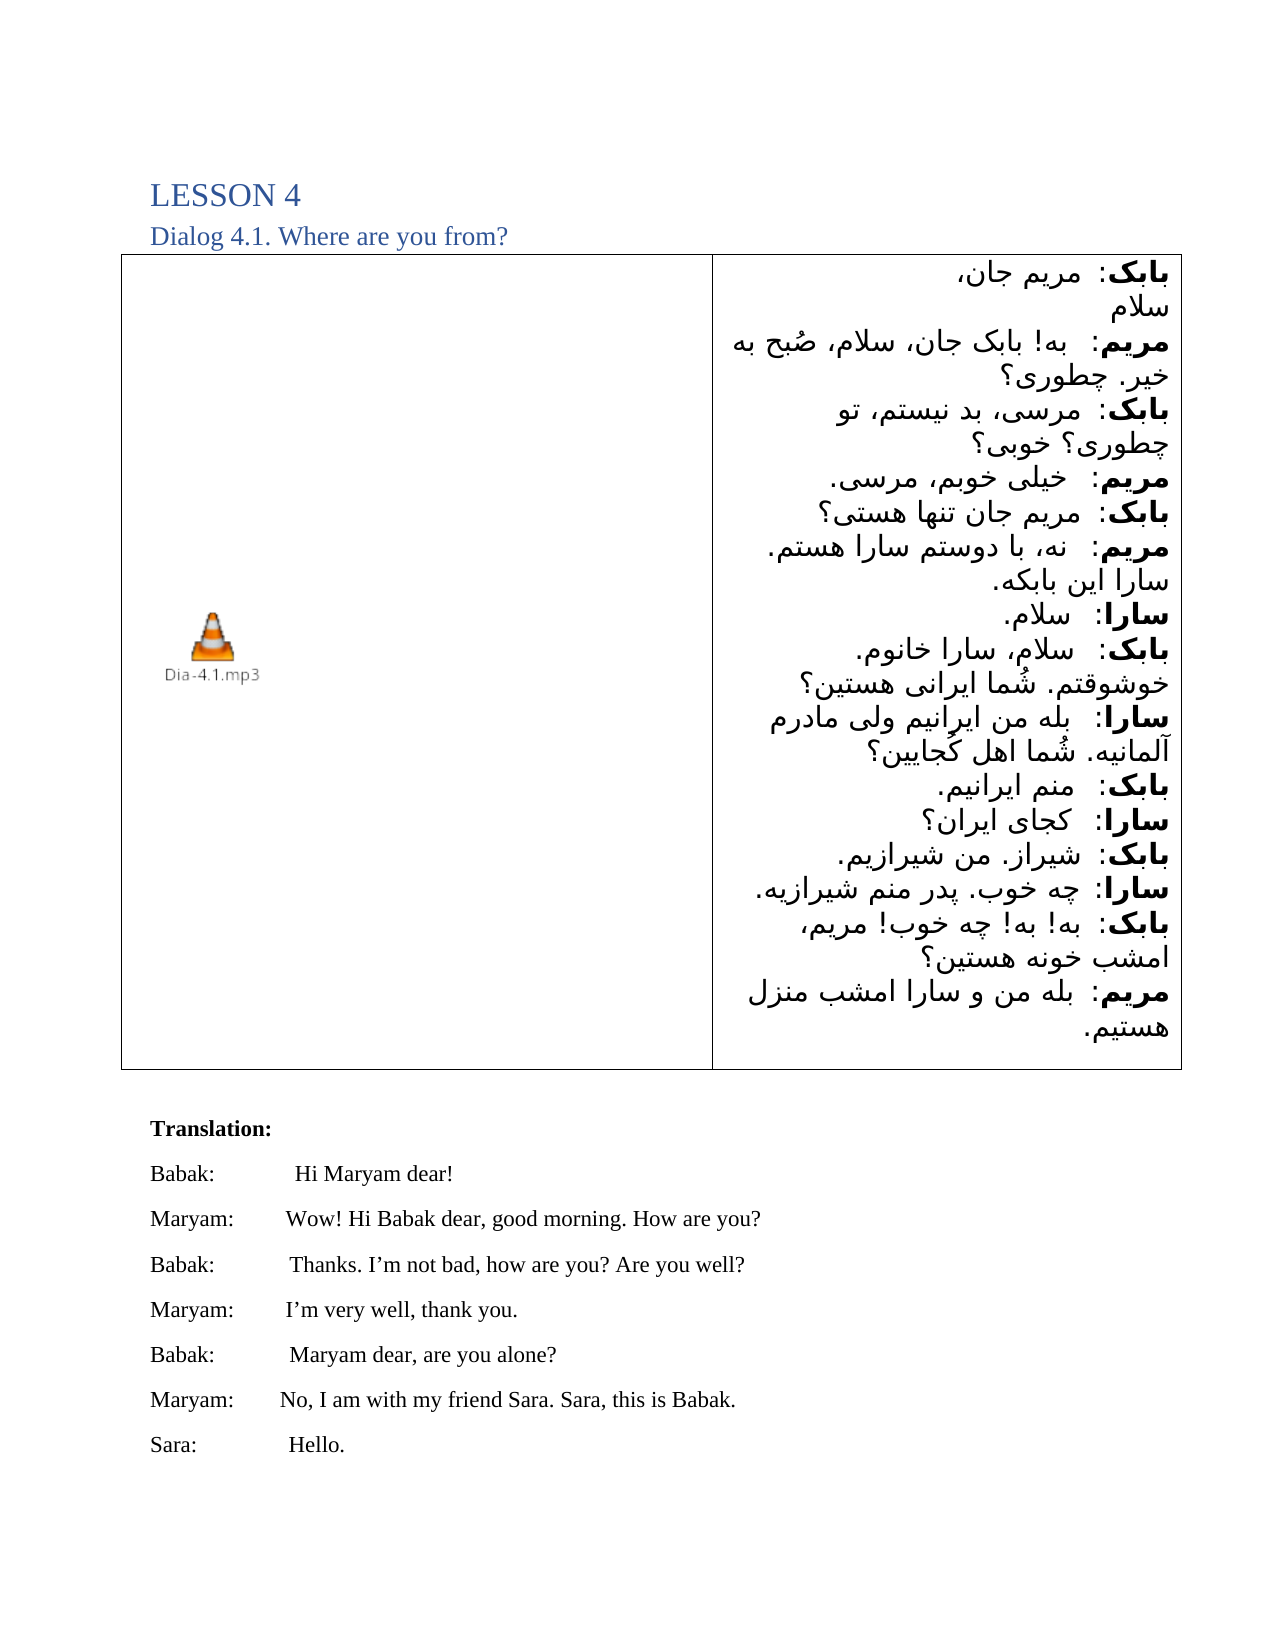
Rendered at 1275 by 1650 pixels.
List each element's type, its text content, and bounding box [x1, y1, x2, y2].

subtitle LESSON 4 [150, 175, 1125, 213]
text Babak: Maryam dear, are you alone? [150, 1341, 1125, 1367]
subtitle Dialog 4.1. Where are you from? [150, 221, 1125, 252]
text Babak: Hi Maryam dear! [150, 1160, 1125, 1187]
text Sara: Hello. [150, 1431, 1125, 1457]
text Babak: Thanks. I’m not bad, how are you? Are you well? [150, 1251, 1125, 1277]
text Maryam: Wow! Hi Babak dear, good morning. How are you? [150, 1206, 1125, 1232]
table_header [122, 255, 712, 1069]
table_header بابک: مریم جان، سلام مریم: به! بابک جان، سلام، صُبح به خیر. چطوری؟ بابک: مرسی، بد نیستم، تو چطوری؟ خوبی؟ مریم: خیلی خوبم، مرسی. بابک: مریم جان تنها هستی؟ مریم: نه، با دوستم سارا هستم. سارا این بابکه. سارا: سلام. بابک: سلام، سارا خانوم. خوشوقتم. شُما ایرانی هستین؟ سارا: بله من ایرانیم ولی مادرم آلمانیه. شُما اهل کُجایین؟ بابک: منم ایرانیم. سارا: کجای ایران؟ بابک: شیراز. من شیرازیم. سارا: چه خوب. پدر منم شیرازیه. بابک: به! به! چه خوب! مریم، امشب خونه هستین؟ مریم: بله من و سارا امشب منزل هستیم. [713, 255, 1181, 1069]
text Maryam: No, I am with my friend Sara. Sara, this is Babak. [150, 1386, 1125, 1412]
text Translation: [150, 1115, 1125, 1142]
text Maryam: I’m very well, thank you. [150, 1296, 1125, 1322]
